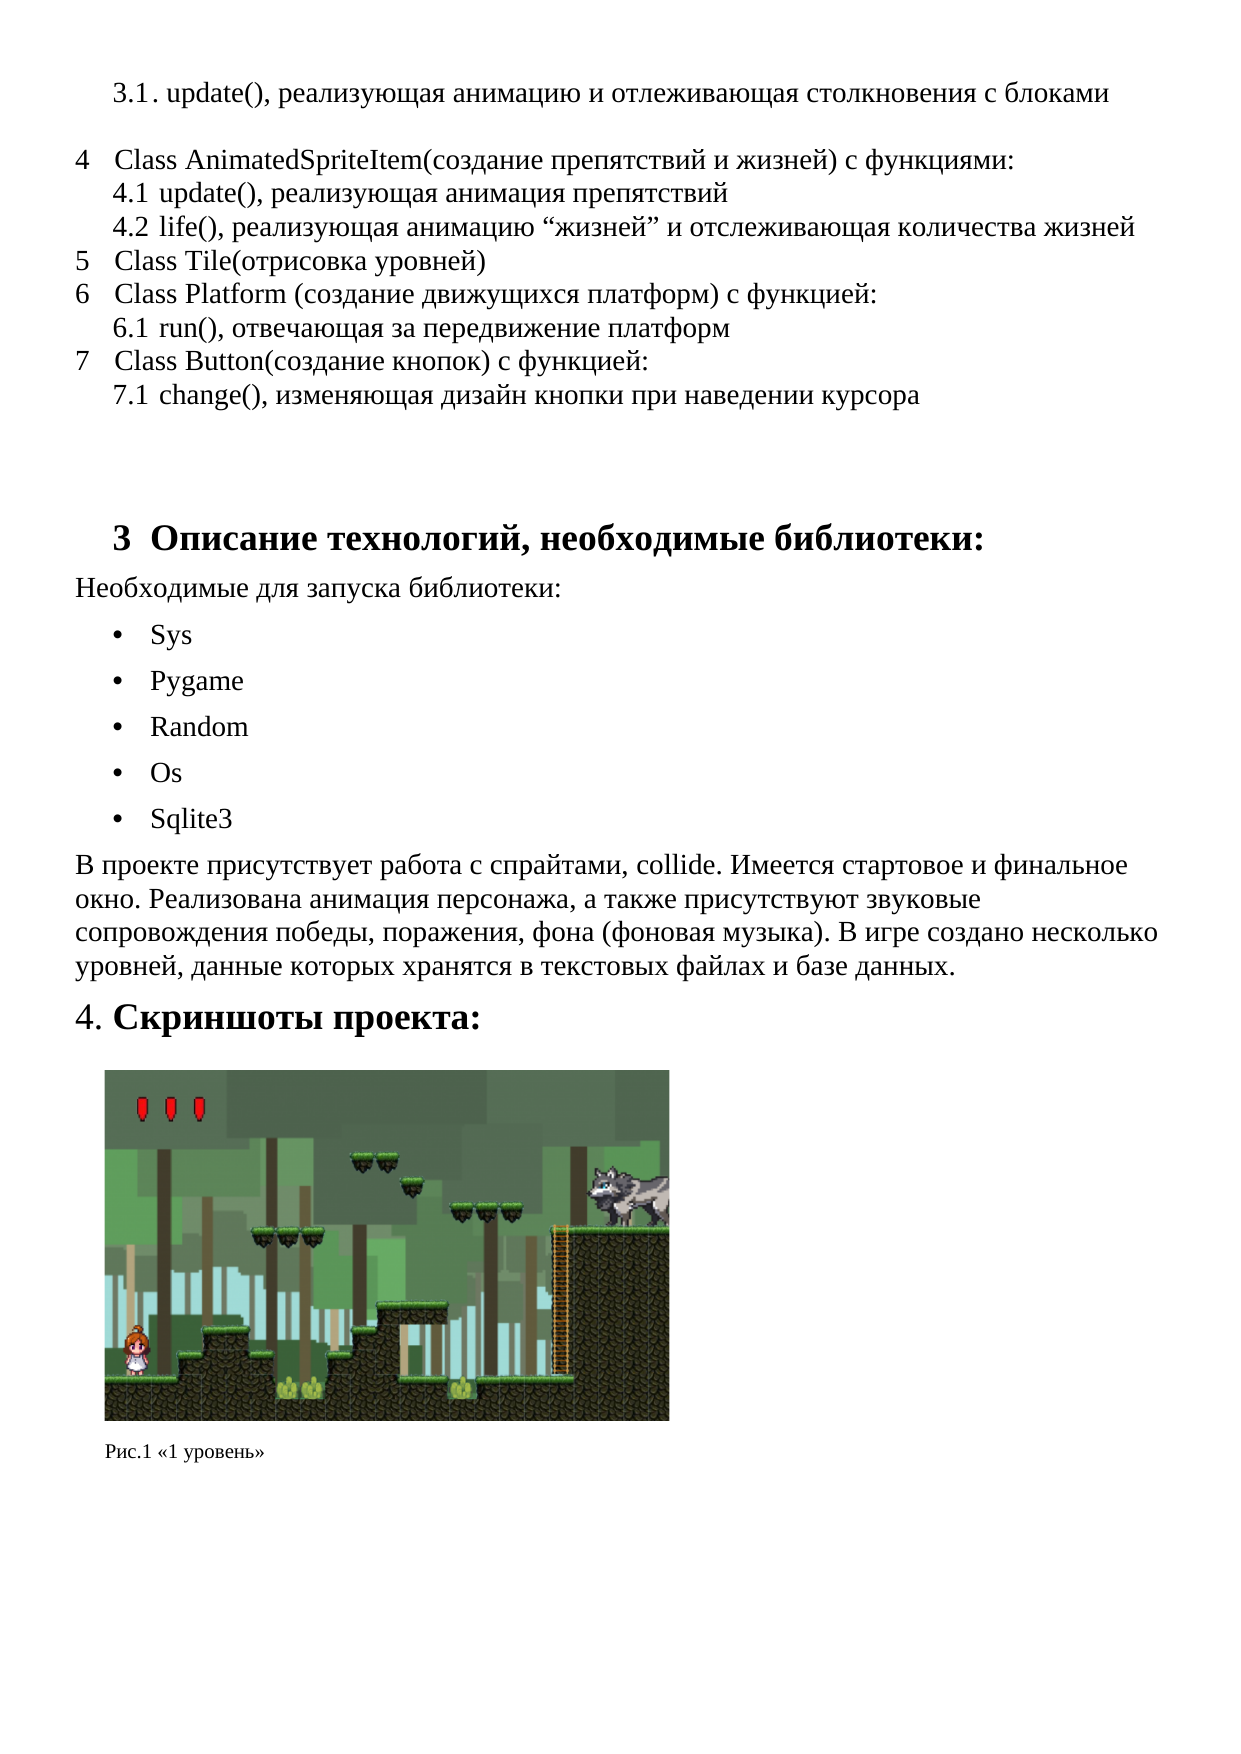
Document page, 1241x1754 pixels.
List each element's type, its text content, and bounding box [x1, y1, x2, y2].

list Class Tile(отрисовка уровней) [75, 243, 1165, 276]
list Sqlite3 [112, 801, 1165, 835]
list Random [112, 709, 1165, 743]
text Необходимые для запуска библиотеки: [75, 571, 1165, 604]
list Class Button(создание кнопок) с функцией: [75, 343, 1165, 377]
list Pygame [112, 663, 1165, 696]
list life(), реализующая анимацию “жизней” и отслеживающая количества жизней [112, 209, 1165, 243]
list Class AnimatedSpriteItem(создание препятствий и жизней) с функциями: [75, 142, 1165, 176]
list Скриншоты проекта: [75, 994, 1165, 1037]
list change(), изменяющая дизайн кнопки при наведении курсора [112, 377, 1165, 410]
list Class Platform (создание движущихся платформ) с функцией: [75, 276, 1165, 310]
picture [103, 1070, 673, 1423]
text Рис.1 «1 уровень» [75, 1439, 1165, 1463]
list run(), отвечающая за передвижение платформ [112, 310, 1165, 343]
list Sys [112, 617, 1165, 650]
text В проекте присутствует работа с спрайтами, collide. Имеется стартовое и финальное окно. Реализована анимация персонажа, а также присутствуют звуковые сопровождения победы, поражения, фона (фоновая музыка). В игре создано несколько уровней, данные которых хранятся в текстовых файлах и базе данных. [75, 847, 1165, 982]
list Os [112, 755, 1165, 789]
list Описание технологий, необходимые библиотеки: [112, 515, 1165, 558]
list . update(), реализующая анимацию и отлеживающая столкновения с блоками [112, 75, 1165, 108]
list update(), реализующая анимация препятствий [112, 176, 1165, 209]
